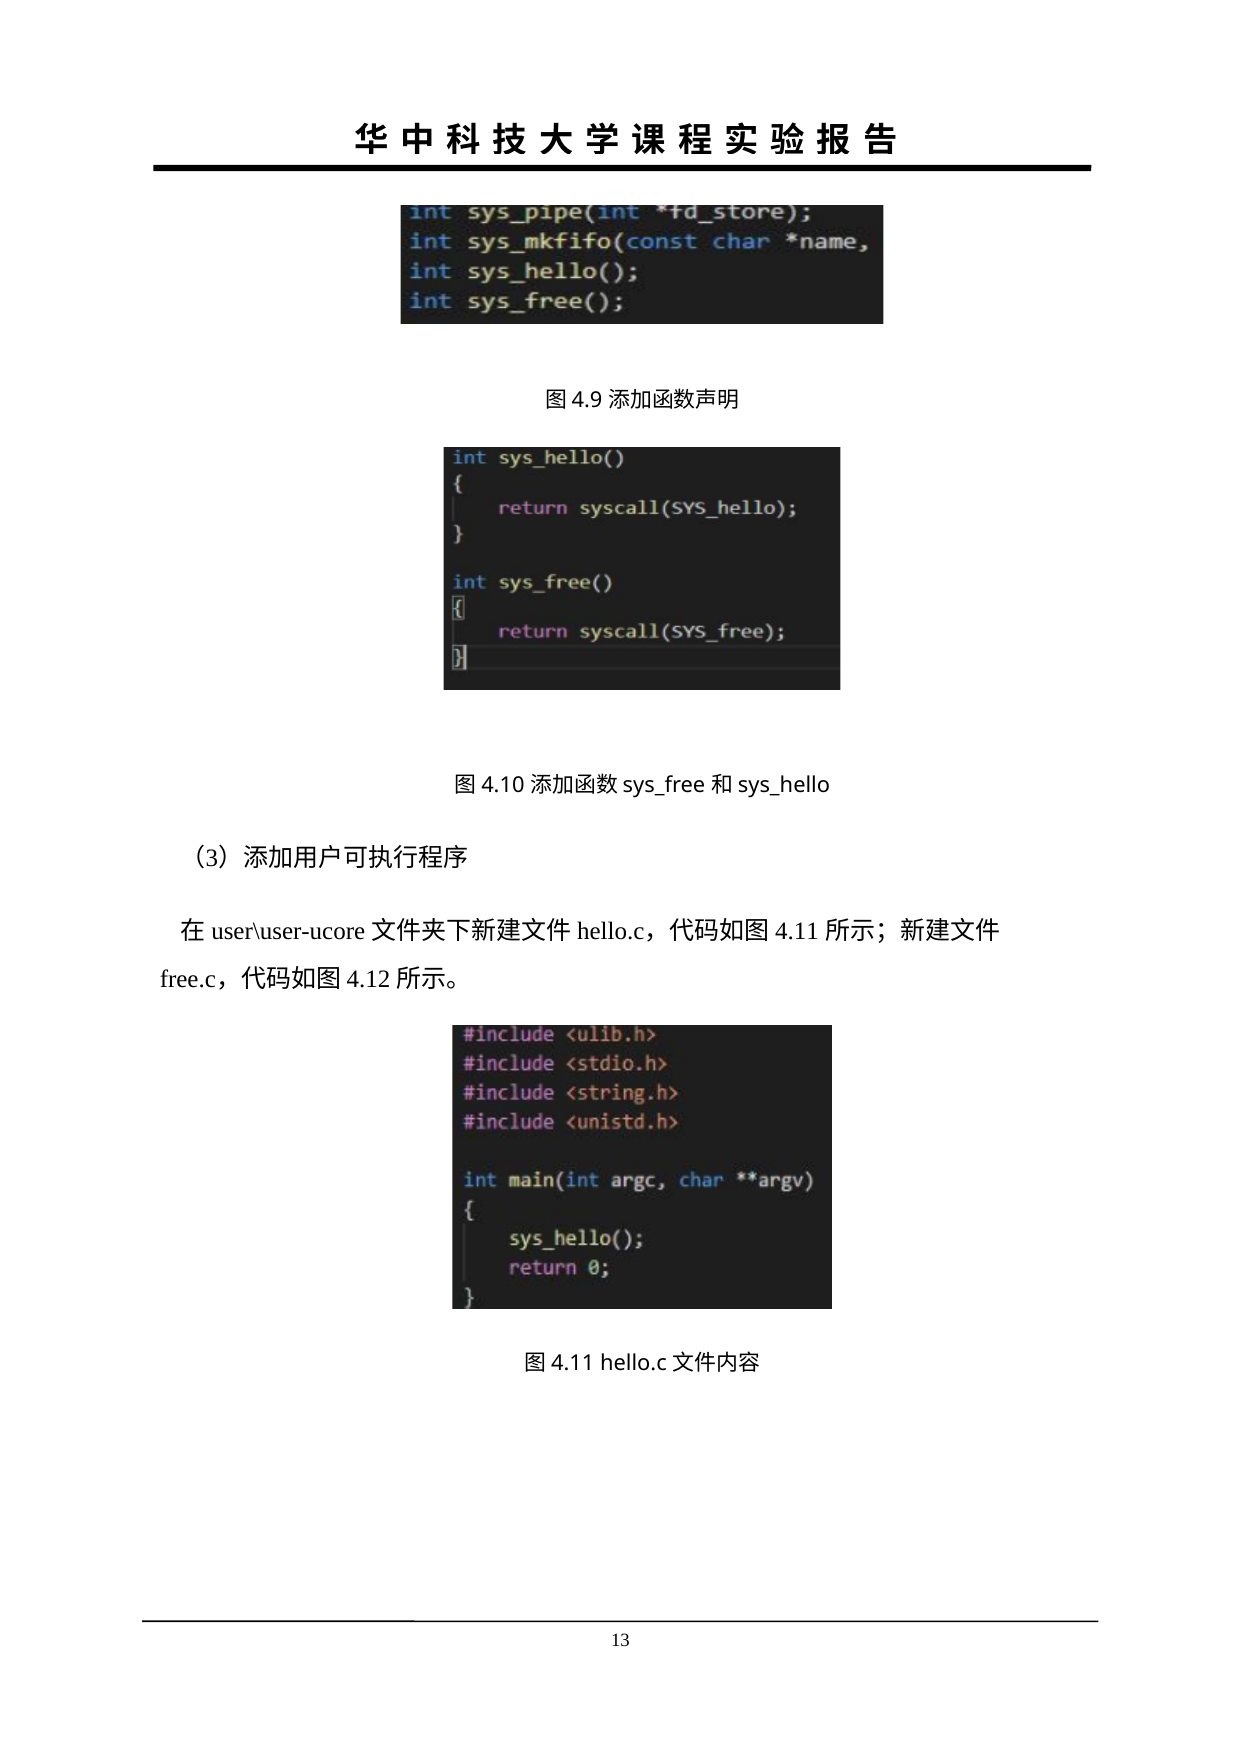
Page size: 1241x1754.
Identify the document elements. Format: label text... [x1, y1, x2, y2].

text （3）添加用户可执行程序 [159, 832, 1081, 879]
text 图 4.10 添加函数 sys_free 和 sys_hello [159, 759, 1081, 807]
text 图 4.9 添加函数声明 [159, 374, 1081, 422]
picture [400, 205, 884, 324]
text 在 user\user-ucore 文件夹下新建文件 hello.c，代码如图 4.11 所示；新建文件free.c，代码如图 4.12 所示。 [159, 904, 1081, 1000]
text 图 4.11 hello.c 文件内容 [159, 1337, 1081, 1385]
picture [443, 447, 841, 690]
picture [452, 1025, 832, 1309]
